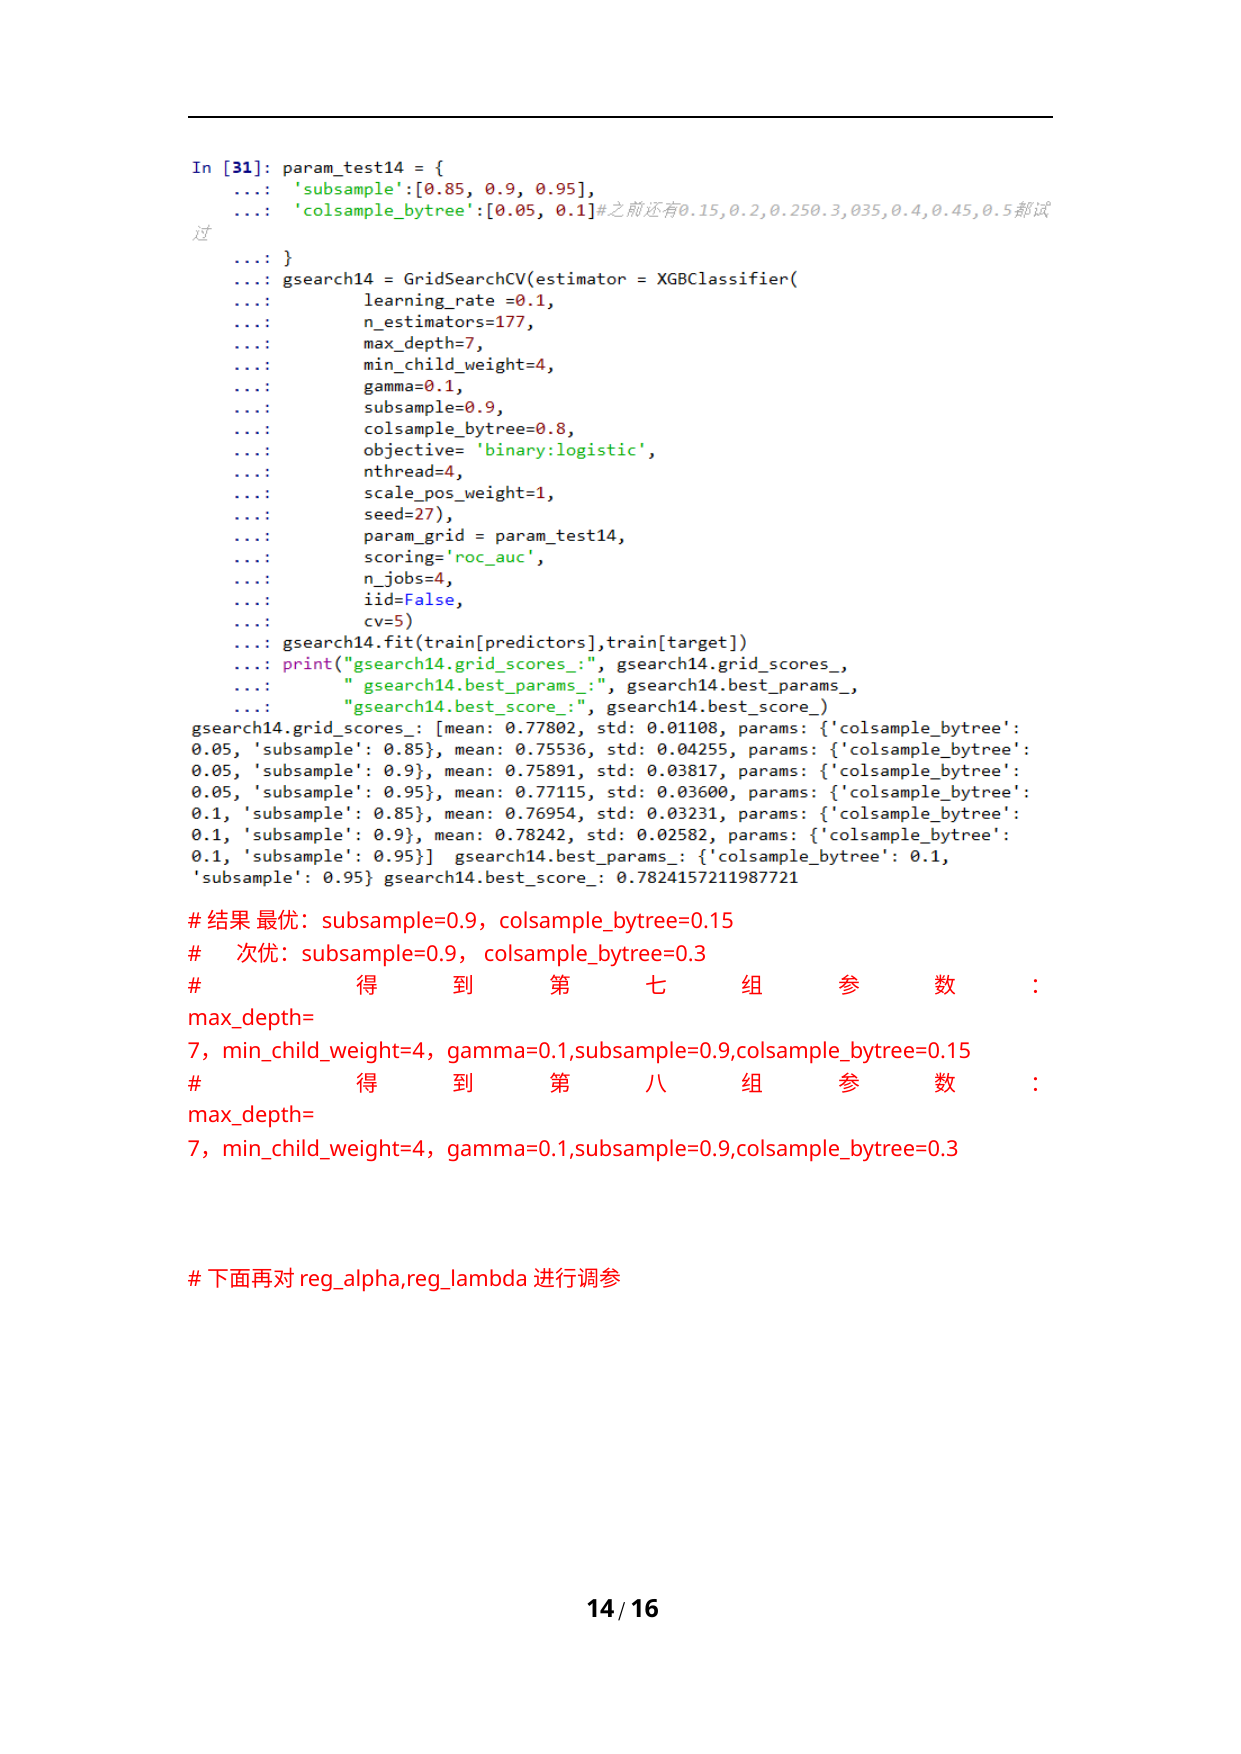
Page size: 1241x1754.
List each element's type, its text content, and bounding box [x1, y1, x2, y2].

text # 次优：subsample=0.9， colsample_bytree=0.3 [187, 936, 1053, 968]
text # 结果 最优：subsample=0.9，colsample_bytree=0.15 [187, 903, 1053, 936]
picture [187, 155, 1053, 892]
text # 得到第七组参数：max_depth=7，min_child_weight=4，gamma=0.1,subsample=0.9,colsample_bytree=0.15 [187, 968, 1053, 1066]
text # 下面再对reg_alpha,reg_lambda 进行调参 [187, 1261, 1053, 1293]
text # 得到第八组参数：max_depth=7，min_child_weight=4，gamma=0.1,subsample=0.9,colsample_bytree=0.3 [187, 1066, 1053, 1163]
